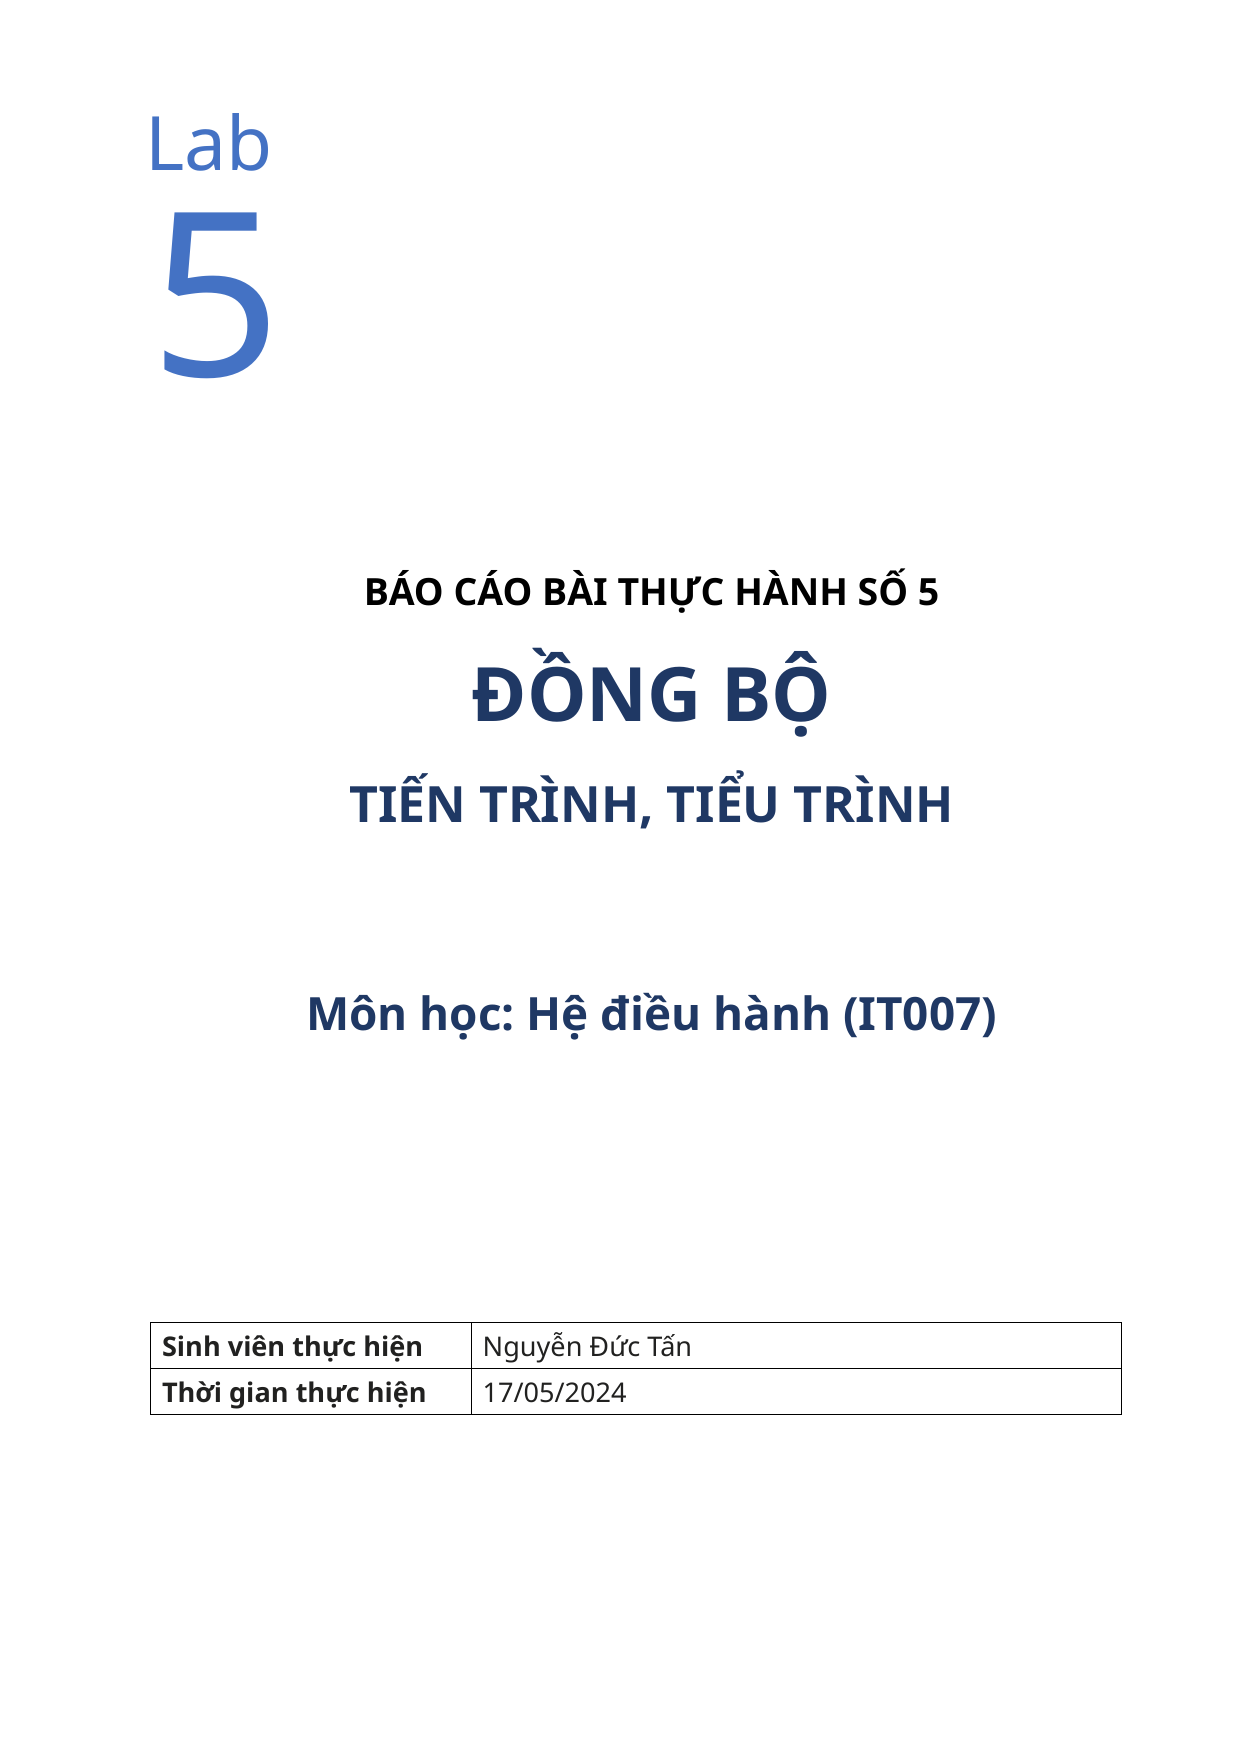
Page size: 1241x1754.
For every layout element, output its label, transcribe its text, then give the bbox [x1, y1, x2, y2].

text ĐỒNG BỘ [150, 642, 1153, 744]
table_cell 17/05/2024 [472, 1369, 1121, 1414]
table_cell Thời gian thực hiện [151, 1369, 471, 1414]
text BÁO CÁO BÀI THỰC HÀNH SỐ 5 [150, 566, 1153, 617]
text Môn học: Hệ điều hành (IT007) [150, 982, 1153, 1044]
text TIẾN TRÌNH, TIỂU TRÌNH [150, 769, 1153, 837]
text 5 [150, 131, 1153, 443]
table_header Sinh viên thực hiện [151, 1323, 471, 1368]
table_header Nguyễn Đức Tấn [472, 1323, 1121, 1368]
